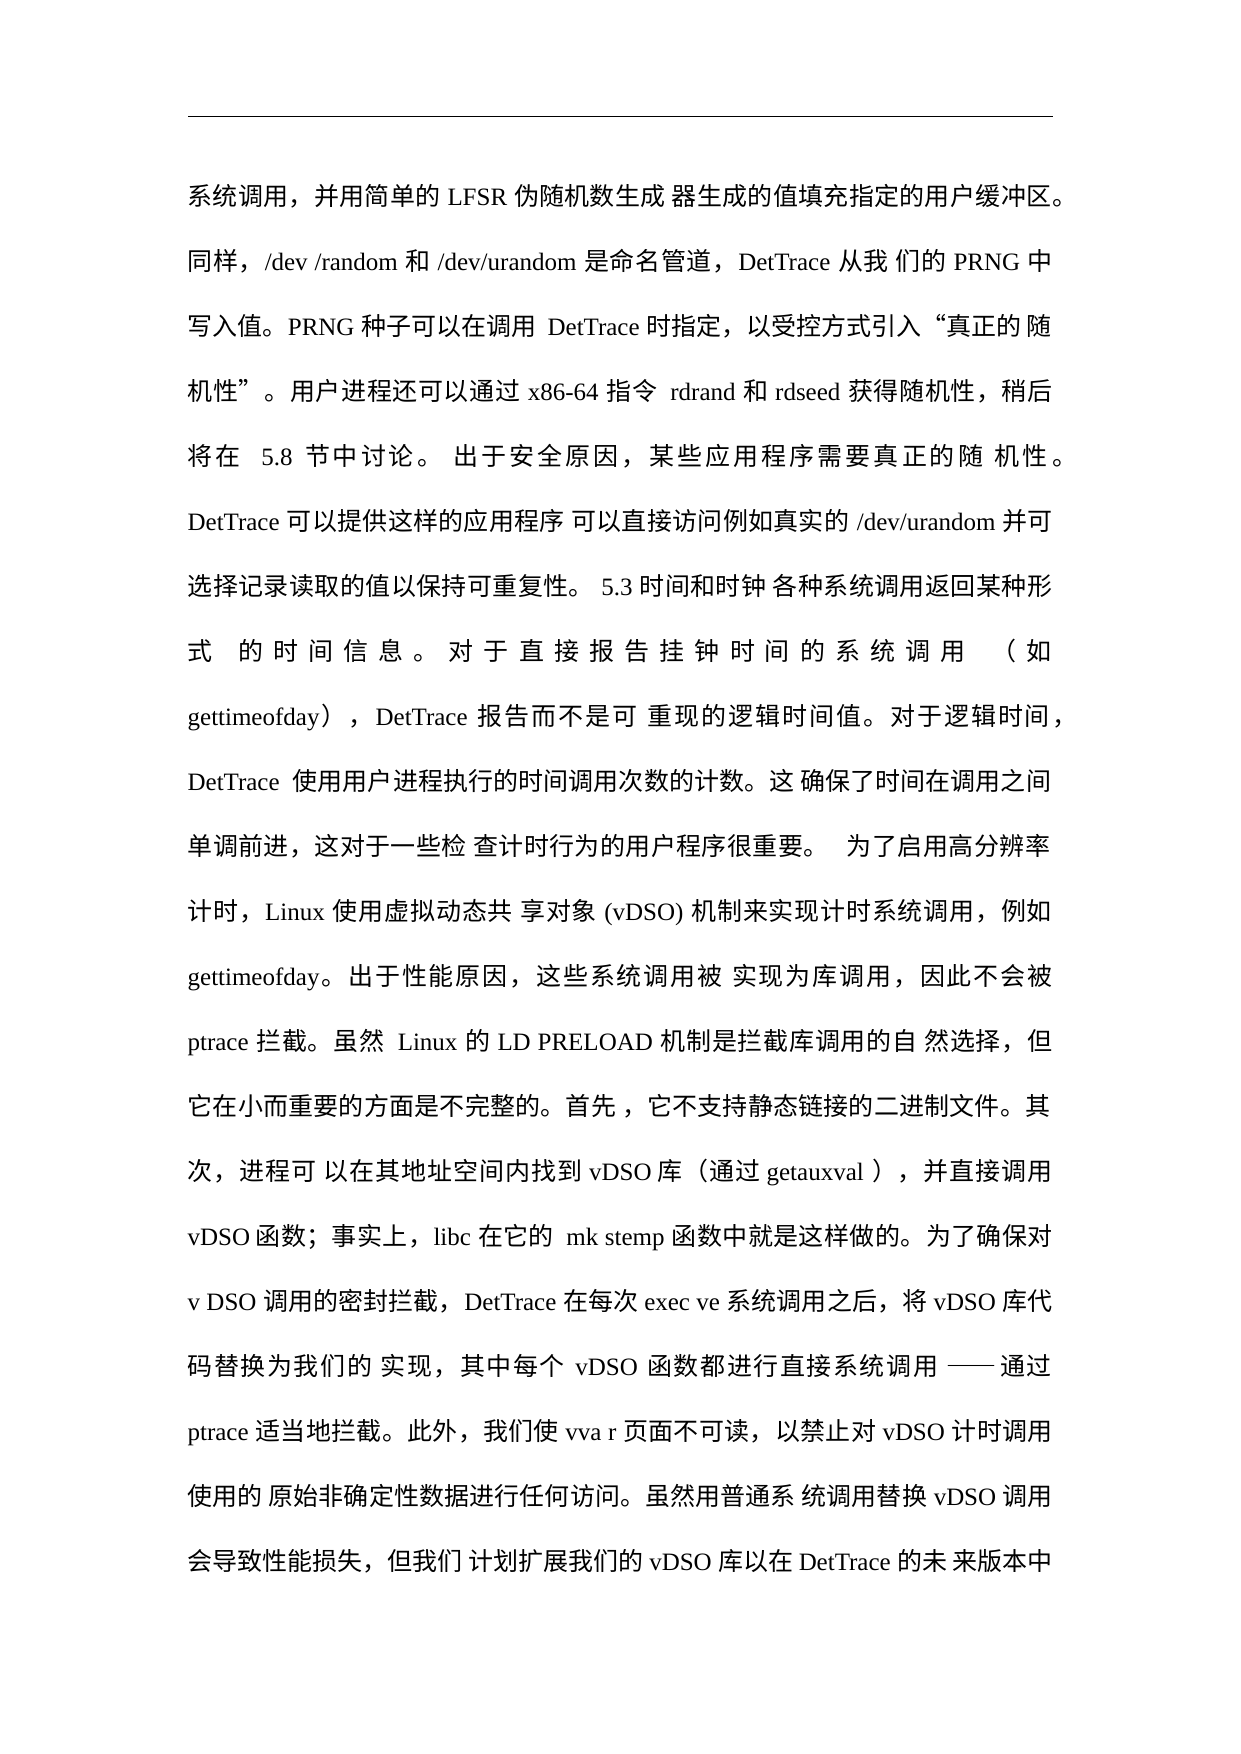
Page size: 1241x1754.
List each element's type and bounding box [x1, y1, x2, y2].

text [187, 162, 1053, 1592]
